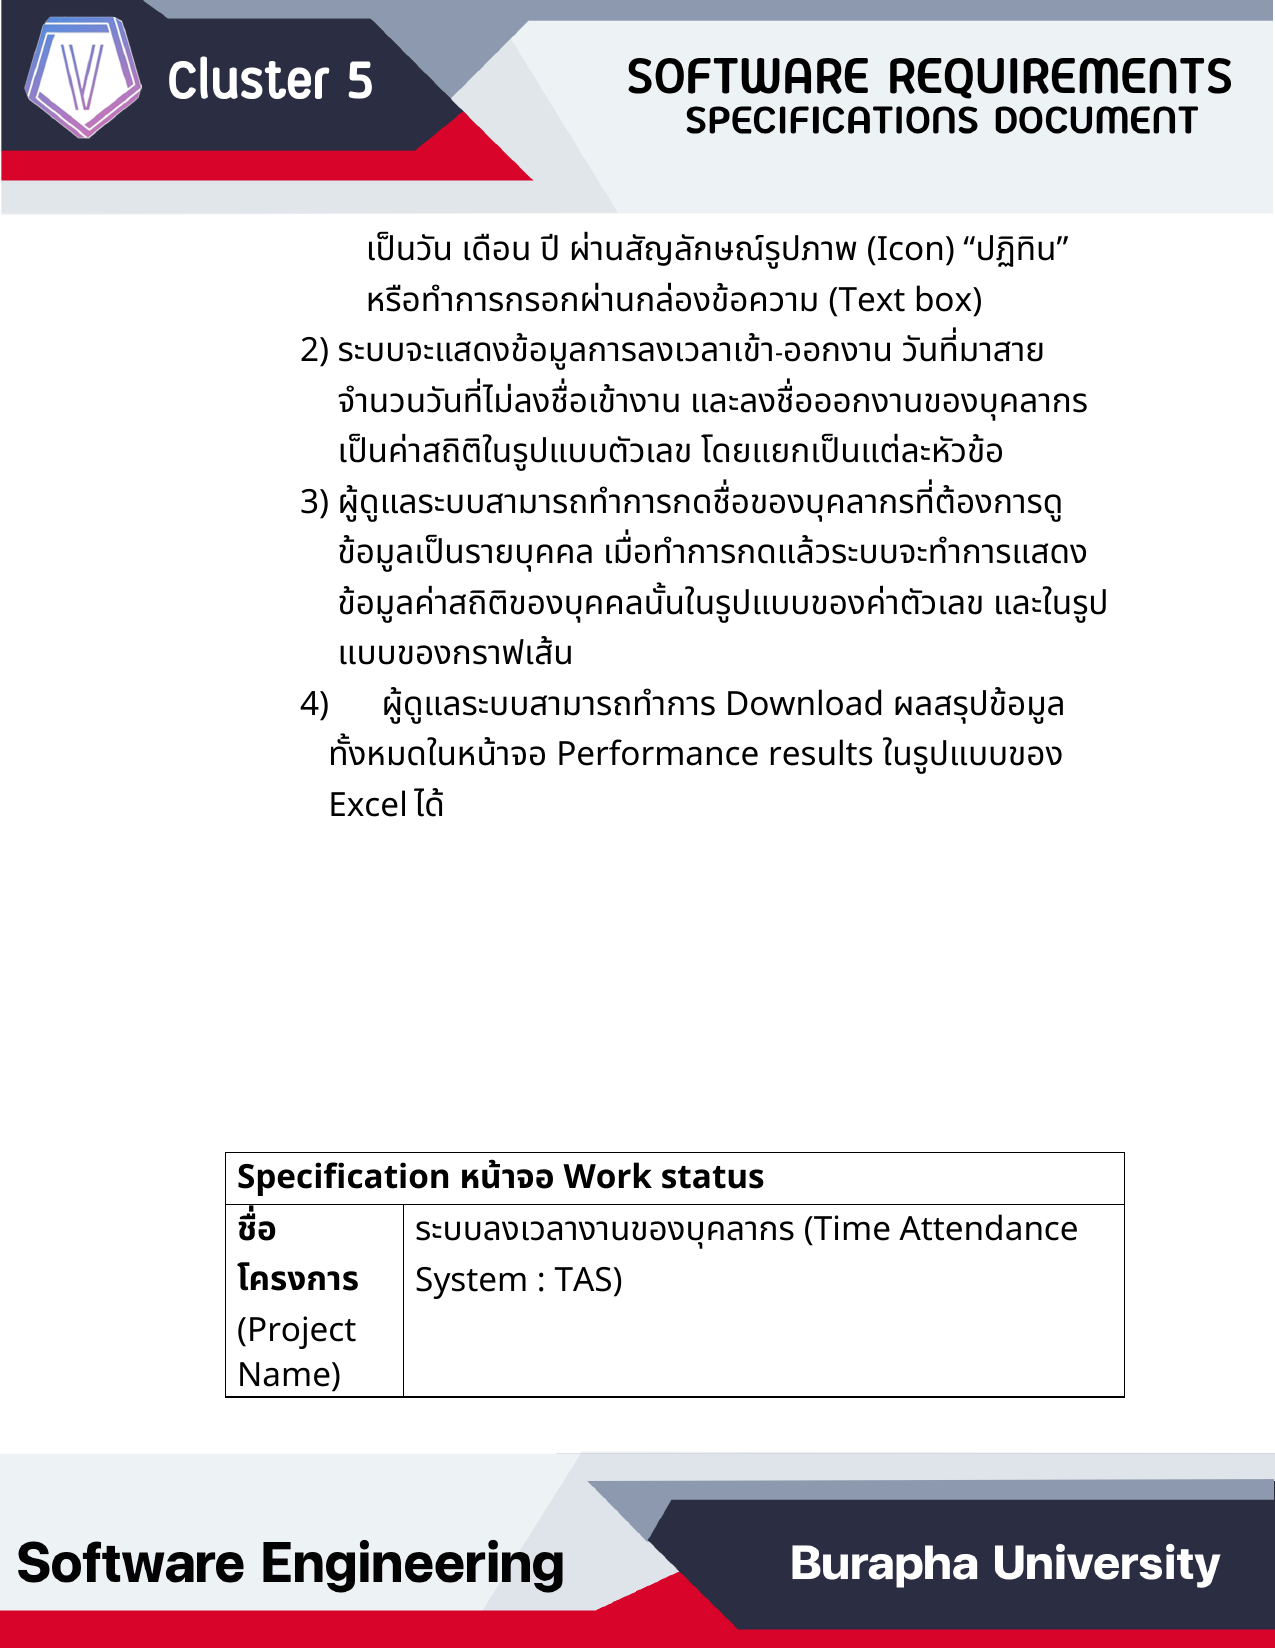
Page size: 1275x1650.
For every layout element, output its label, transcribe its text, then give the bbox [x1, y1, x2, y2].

table_cell ชื่อโครงการ (Project Name) [226, 1205, 403, 1396]
list ผู้ดูแลระบบสามารถทำการ Download ผลสรุปข้อมูลทั้งหมดในหน้าจอ Performance results ในรูปแบบของ Excel ได้ [300, 679, 1125, 831]
list ระบบจะแสดงข้อมูลการลงเวลาเข้า-ออกงาน วันที่มาสาย จำนวนวันที่ไม่ลงชื่อเข้างาน และลงชื่อออกงานของบุคลากรเป็นค่าสถิติในรูปแบบตัวเลข โดยแยกเป็นแต่ละหัวข้อ [300, 326, 1125, 478]
table_header Specification หน้าจอ Work status [226, 1153, 1124, 1204]
table_cell ระบบลงเวลางานของบุคลากร (Time Attendance System : TAS) [404, 1205, 1124, 1396]
list ผู้ดูแลระบบสามารถทำการกดชื่อของบุคลากรที่ต้องการดูข้อมูลเป็นรายบุคคล เมื่อทำการกดแล้วระบบจะทำการแสดงข้อมูลค่าสถิติของบุคคลนั้นในรูปแบบของค่าตัวเลข และในรูปแบบของกราฟเส้น [300, 478, 1125, 679]
picture [0, 1443, 1275, 1648]
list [337, 225, 1125, 326]
